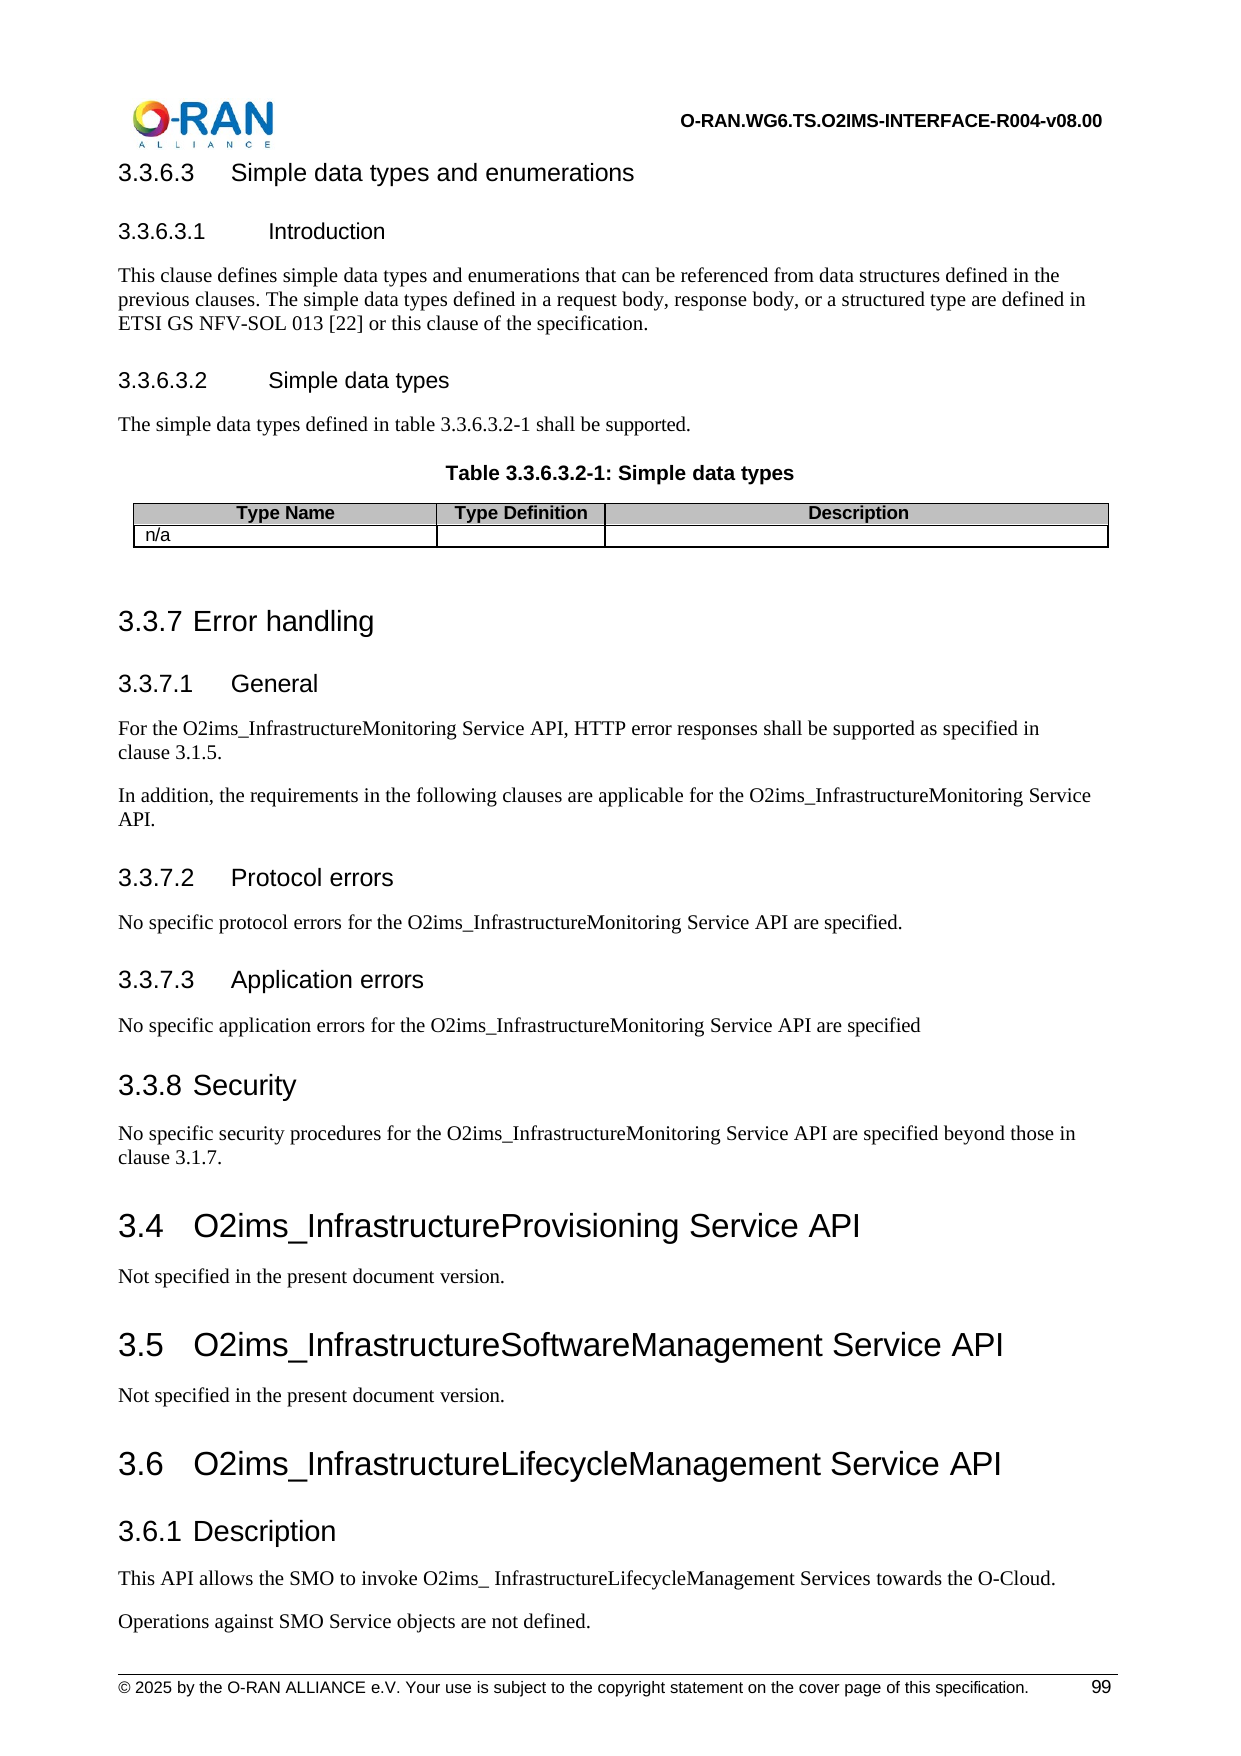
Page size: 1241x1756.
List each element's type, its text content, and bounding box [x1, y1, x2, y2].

text No specific application errors for the O2ims_InfrastructureMonitoring Service API are specified [118, 1013, 1178, 1037]
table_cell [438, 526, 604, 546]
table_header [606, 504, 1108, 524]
subtitle O2ims_InfrastructureProvisioning Service API [118, 1207, 1178, 1245]
text This API allows the SMO to invoke O2ims_ InfrastructureLifecycleManagement Services towards the O-Cloud. Operations against SMO Service objects are not defined. [118, 1566, 1109, 1633]
subtitle Simple data types and enumerations [118, 158, 1178, 187]
subtitle General [118, 669, 1178, 697]
subtitle Protocol errors [118, 863, 1178, 891]
picture [130, 98, 276, 150]
subtitle Table 3.3.6.3.2-1: Simple data types [81, 461, 1158, 485]
text Not specified in the present document version. [118, 1264, 1178, 1288]
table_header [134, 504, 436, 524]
text No specific security procedures for the O2ims_InfrastructureMonitoring Service API are specified beyond those in clause 3.1.7. [118, 1121, 1109, 1169]
subtitle O2ims_InfrastructureSoftwareManagement Service API [118, 1325, 1178, 1364]
text For the O2ims_InfrastructureMonitoring Service API, HTTP error responses shall be supported as specified in clause 3.1.5. [118, 716, 1050, 764]
text The simple data types defined in table 3.3.6.3.2-1 shall be supported. [118, 412, 1178, 436]
subtitle Error handling [118, 604, 1178, 637]
subtitle Application errors [118, 966, 1178, 994]
subtitle Introduction [118, 218, 1178, 244]
subtitle Description [118, 1514, 1178, 1547]
subtitle Security [118, 1068, 1178, 1102]
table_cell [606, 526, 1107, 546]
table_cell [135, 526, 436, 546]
subtitle Simple data types [118, 367, 1178, 393]
text In addition, the requirements in the following clauses are applicable for the O2ims_InfrastructureMonitoring Service API. [118, 783, 1109, 831]
text This clause defines simple data types and enumerations that can be referenced from data structures defined in the previous clauses. The simple data types defined in a request body, response body, or a structured type are defined in ETSI GS NFV-SOL 013 [22] or this clause of the specification. [118, 263, 1109, 335]
subtitle O2ims_InfrastructureLifecycleManagement Service API [118, 1444, 1178, 1483]
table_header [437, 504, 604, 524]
text Not specified in the present document version. [118, 1383, 1178, 1407]
text No specific protocol errors for the O2ims_InfrastructureMonitoring Service API are specified. [118, 910, 1178, 934]
